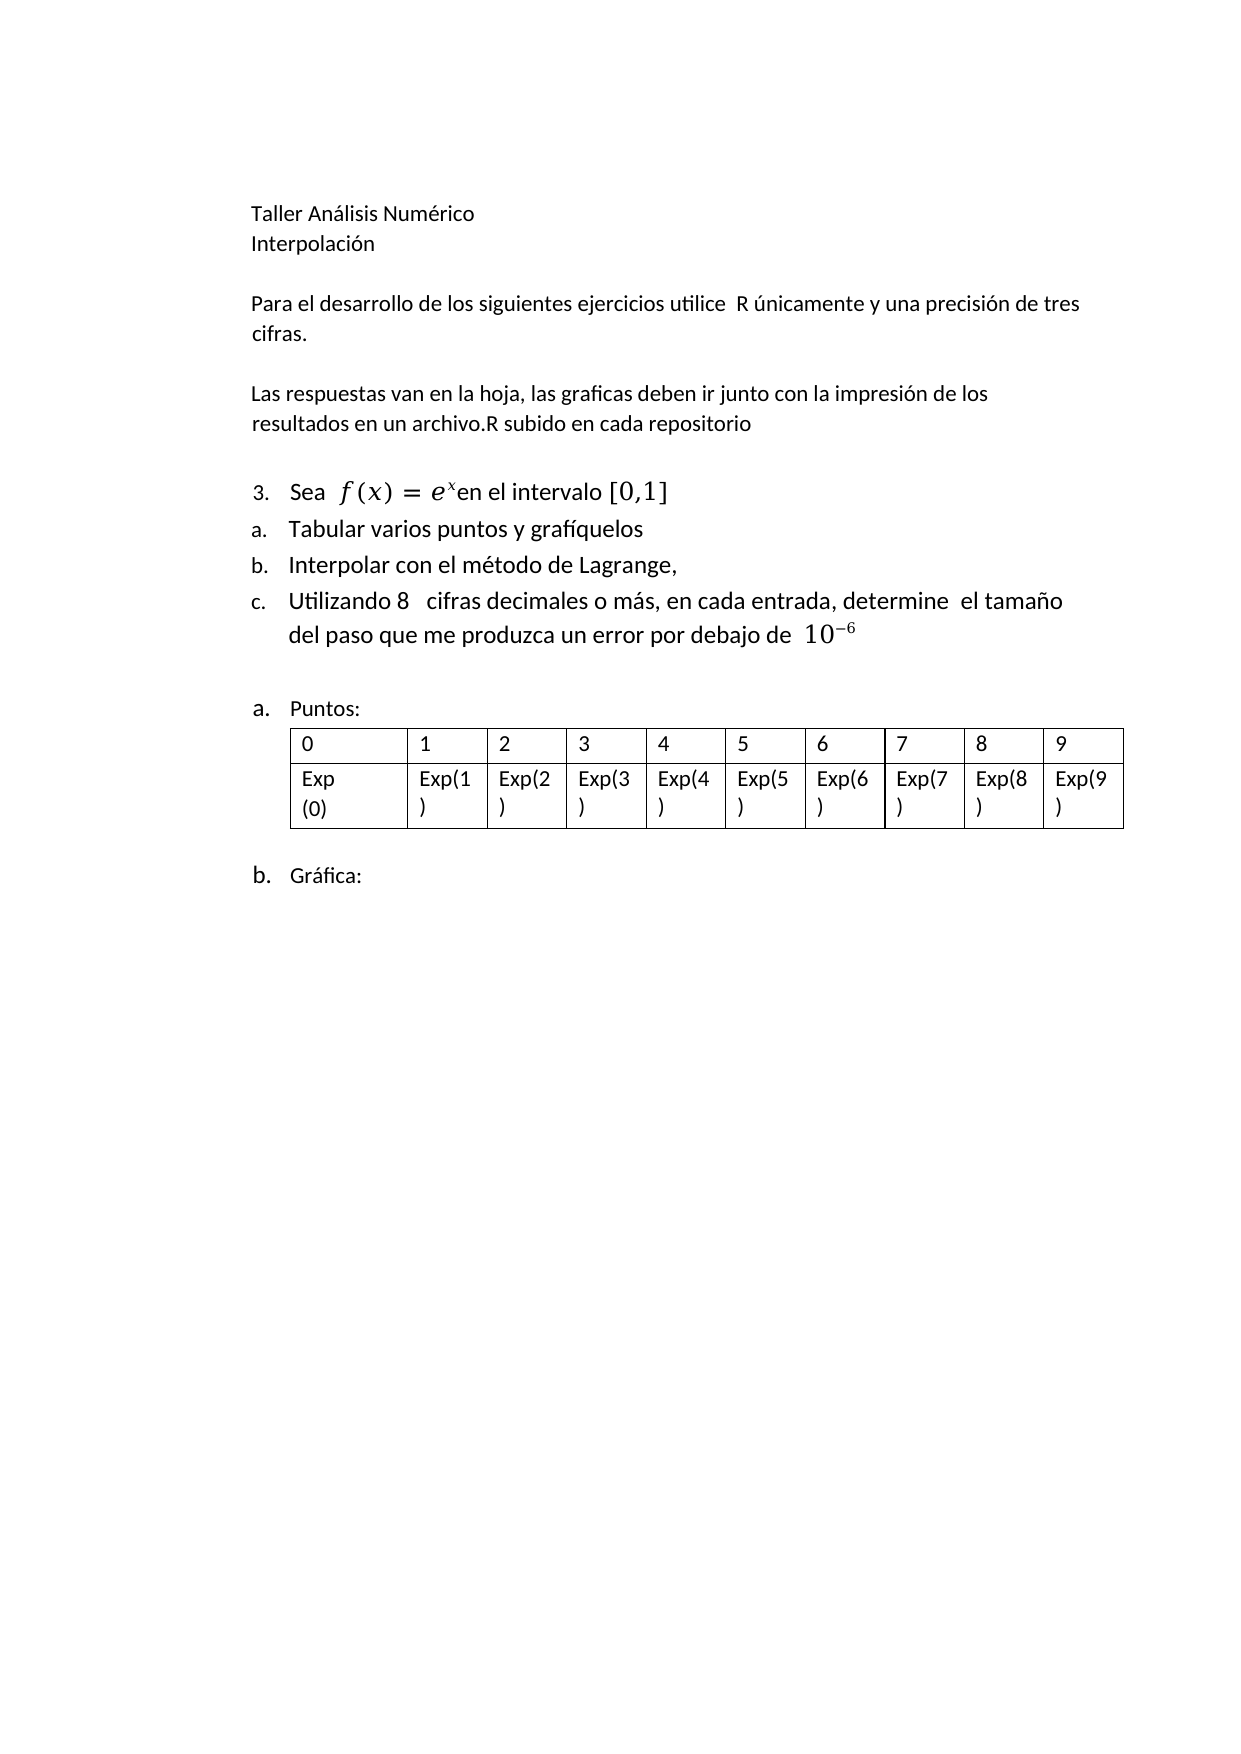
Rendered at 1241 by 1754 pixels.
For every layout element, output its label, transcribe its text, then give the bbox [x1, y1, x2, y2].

table_header 3 [567, 729, 646, 763]
table_header 1 [408, 729, 487, 763]
table_cell Exp(5) [726, 764, 805, 828]
table_cell Exp(9) [1044, 764, 1123, 828]
table_cell Exp(1) [408, 764, 487, 828]
table_cell Exp(3) [567, 764, 646, 828]
table_header 7 [886, 729, 964, 763]
table_header 0 [291, 729, 407, 763]
list Interpolar con el método de Lagrange, [251, 549, 1065, 579]
text Las respuestas van en la hoja, las graficas deben ir junto con la impresión de los resultados en un archivo.R subido en cada repositorio [251, 379, 1083, 437]
table_header 6 [806, 729, 884, 763]
list Utilizando 8 cifras decimales o más, en cada entrada, determine el tamaño del paso que me produzca un error por debajo de 10−6 [251, 585, 1065, 650]
list Puntos: [252, 692, 1065, 722]
table_cell Exp(2) [488, 764, 566, 828]
list Gráfica: [252, 859, 1124, 889]
text Interpolación [251, 229, 1083, 257]
list Tabular varios puntos y grafíquelos [251, 513, 1065, 543]
text Para el desarrollo de los siguientes ejercicios utilice R únicamente y una precisión de tres cifras. [251, 289, 1083, 347]
table_header 9 [1044, 729, 1123, 763]
table_header 8 [965, 729, 1043, 763]
table_cell Exp(6) [806, 764, 884, 828]
list Sea 𝑓(𝑥) = 𝑒𝑥en el intervalo [0,1] [252, 476, 1065, 507]
table_cell Exp(4) [647, 764, 725, 828]
table_cell Exp(7) [886, 764, 964, 828]
table_cell Exp(8) [965, 764, 1043, 828]
text Taller Análisis Numérico [251, 199, 1083, 227]
table_header 2 [488, 729, 566, 763]
table_header 4 [647, 729, 725, 763]
table_header 5 [726, 729, 805, 763]
table_cell Exp(0) [291, 764, 407, 828]
